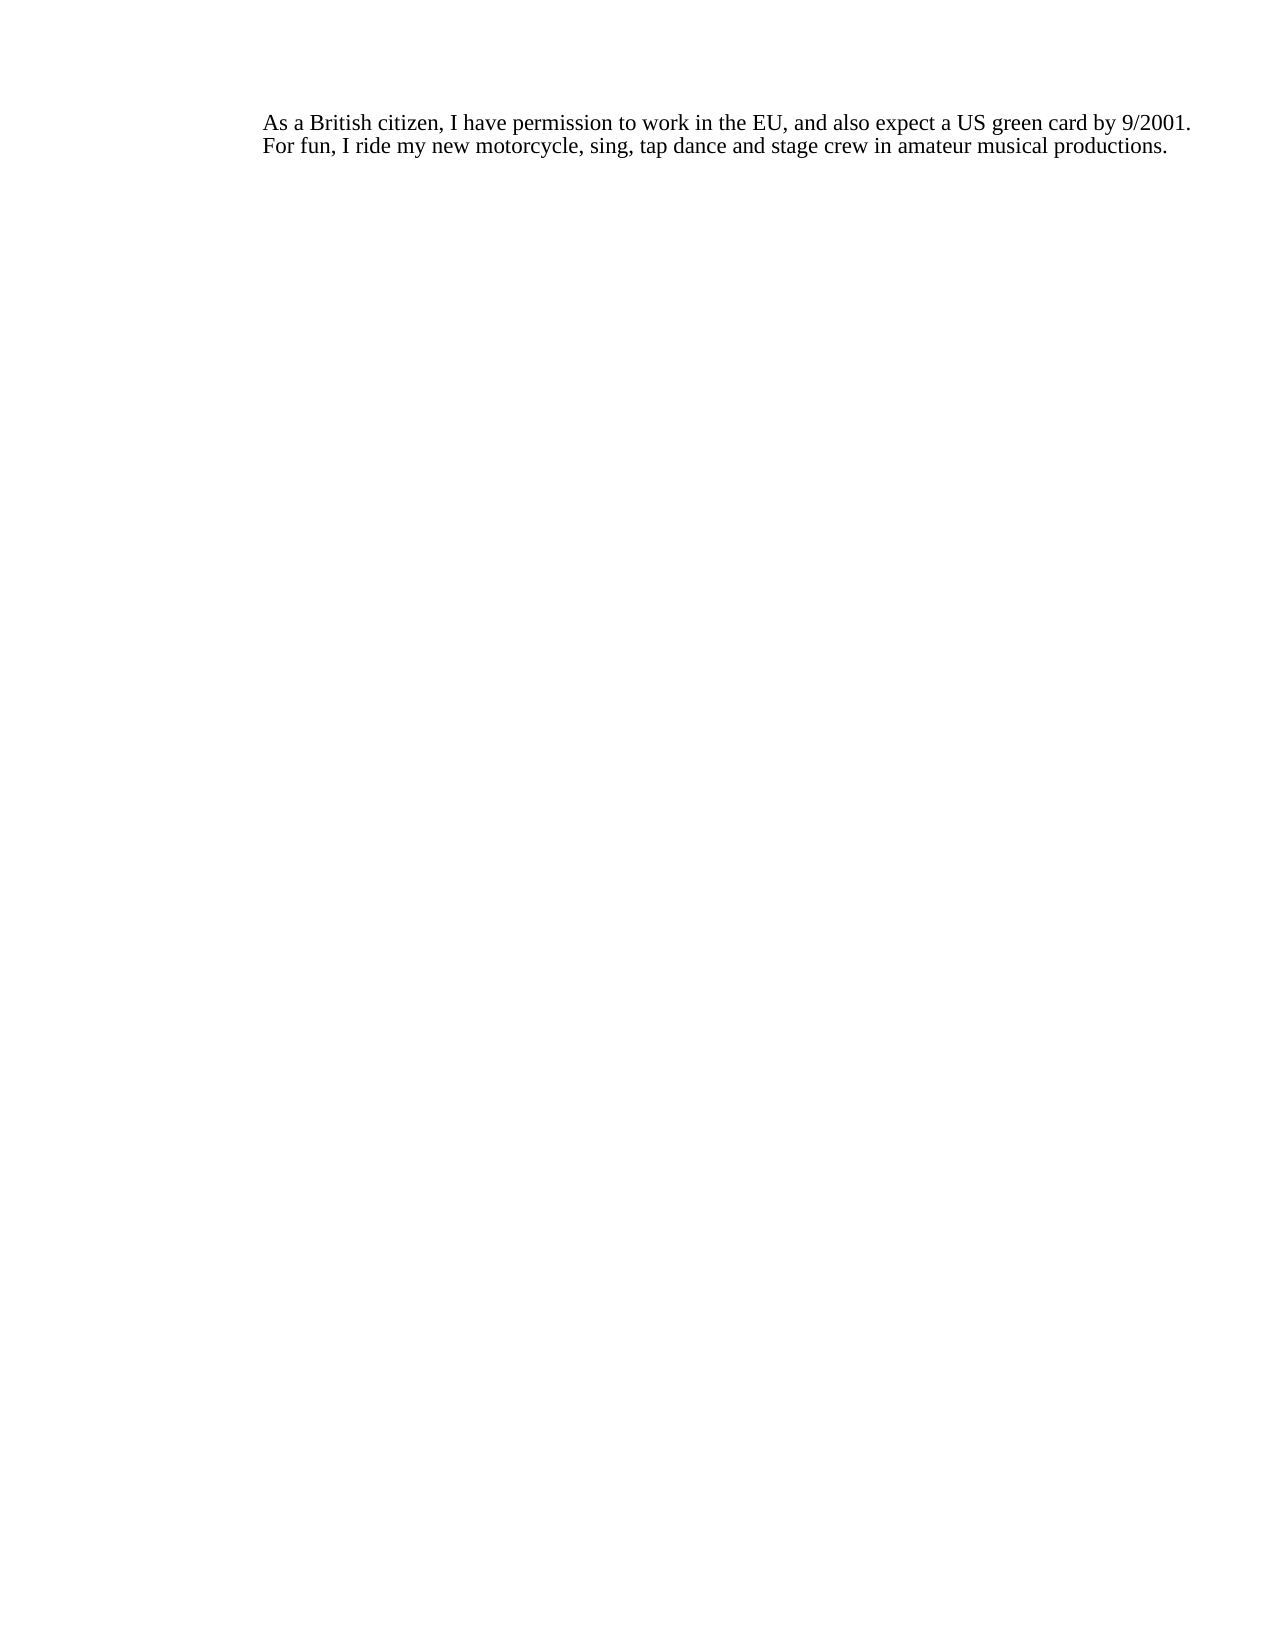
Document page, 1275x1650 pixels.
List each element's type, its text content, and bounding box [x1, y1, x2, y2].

text As a British citizen, I have permission to work in the EU, and also expect a US green card by 9/2001. For fun, I ride my new motorcycle, sing, tap dance and stage crew in amateur musical productions. [262, 112, 1200, 158]
